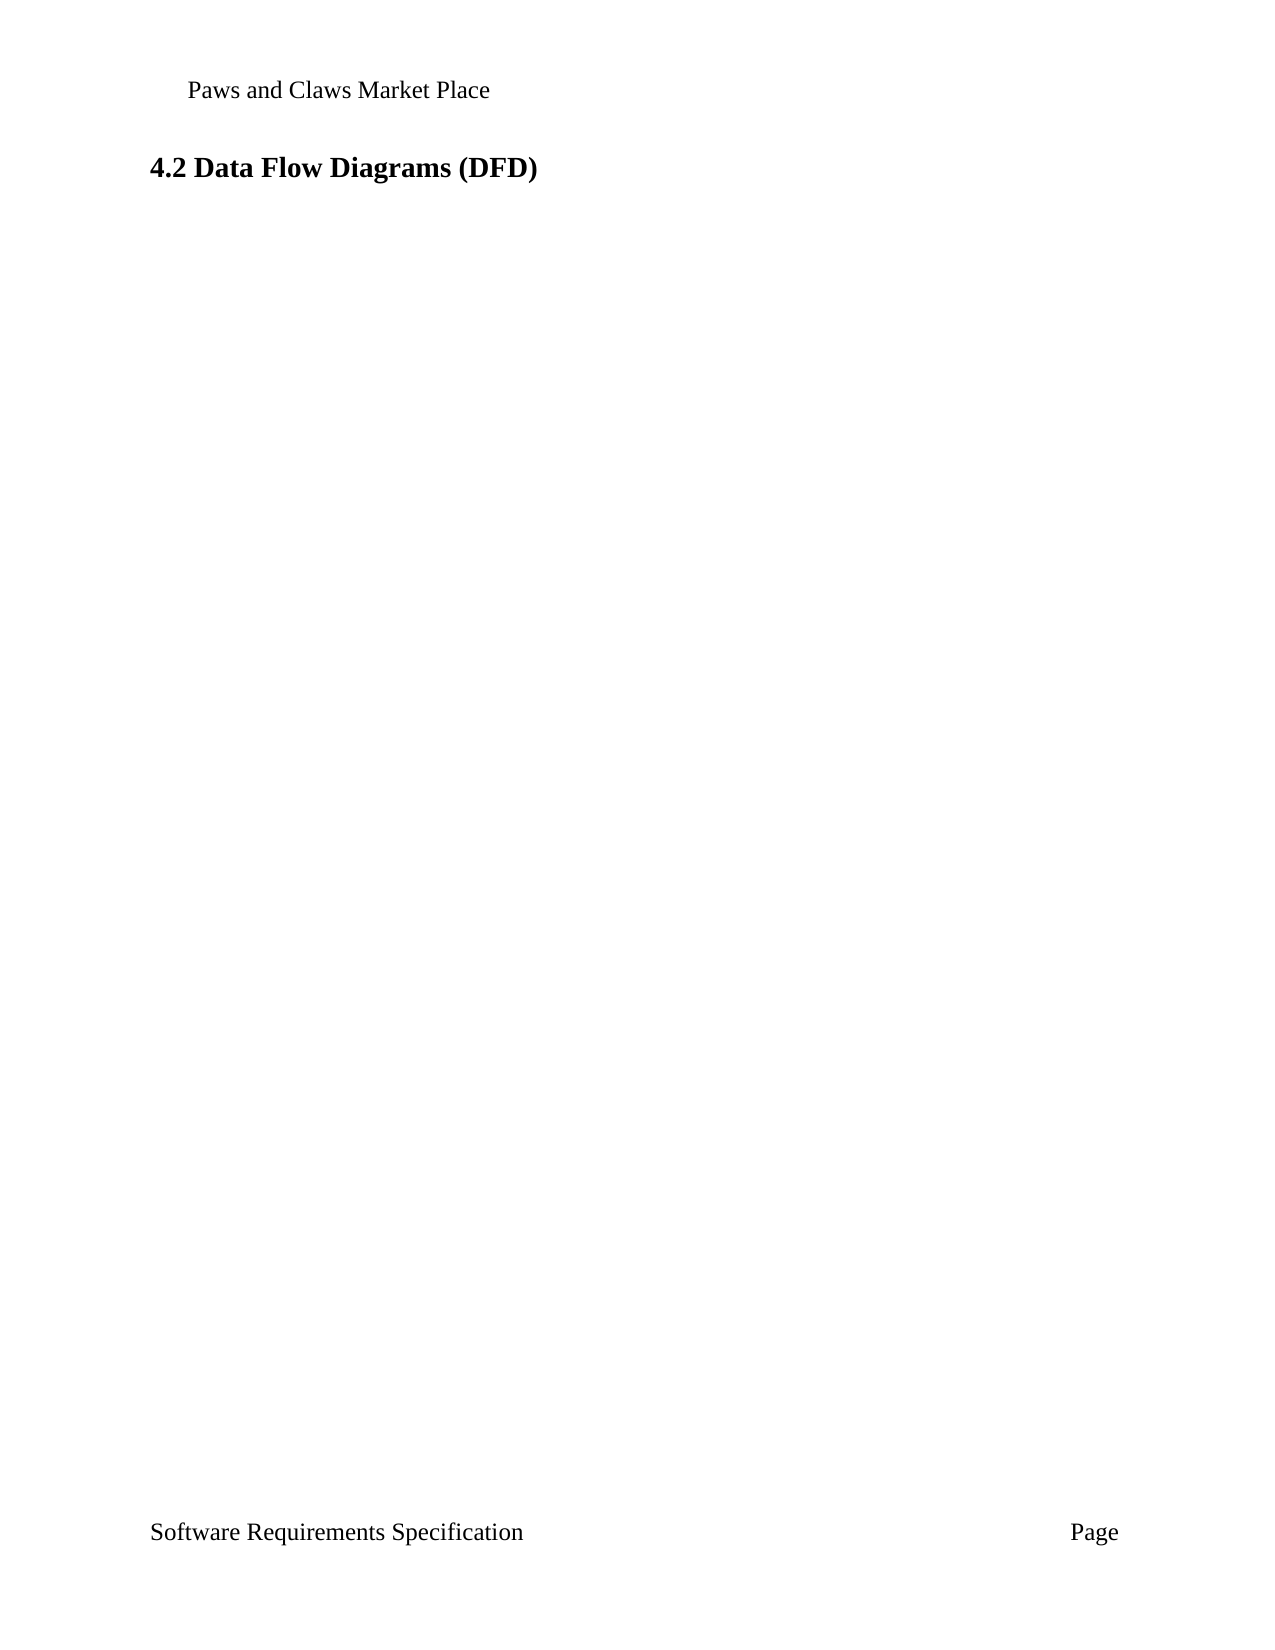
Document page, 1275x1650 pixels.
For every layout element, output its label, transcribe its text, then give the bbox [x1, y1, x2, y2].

subtitle 4.2 Data Flow Diagrams (DFD) [150, 150, 1125, 183]
